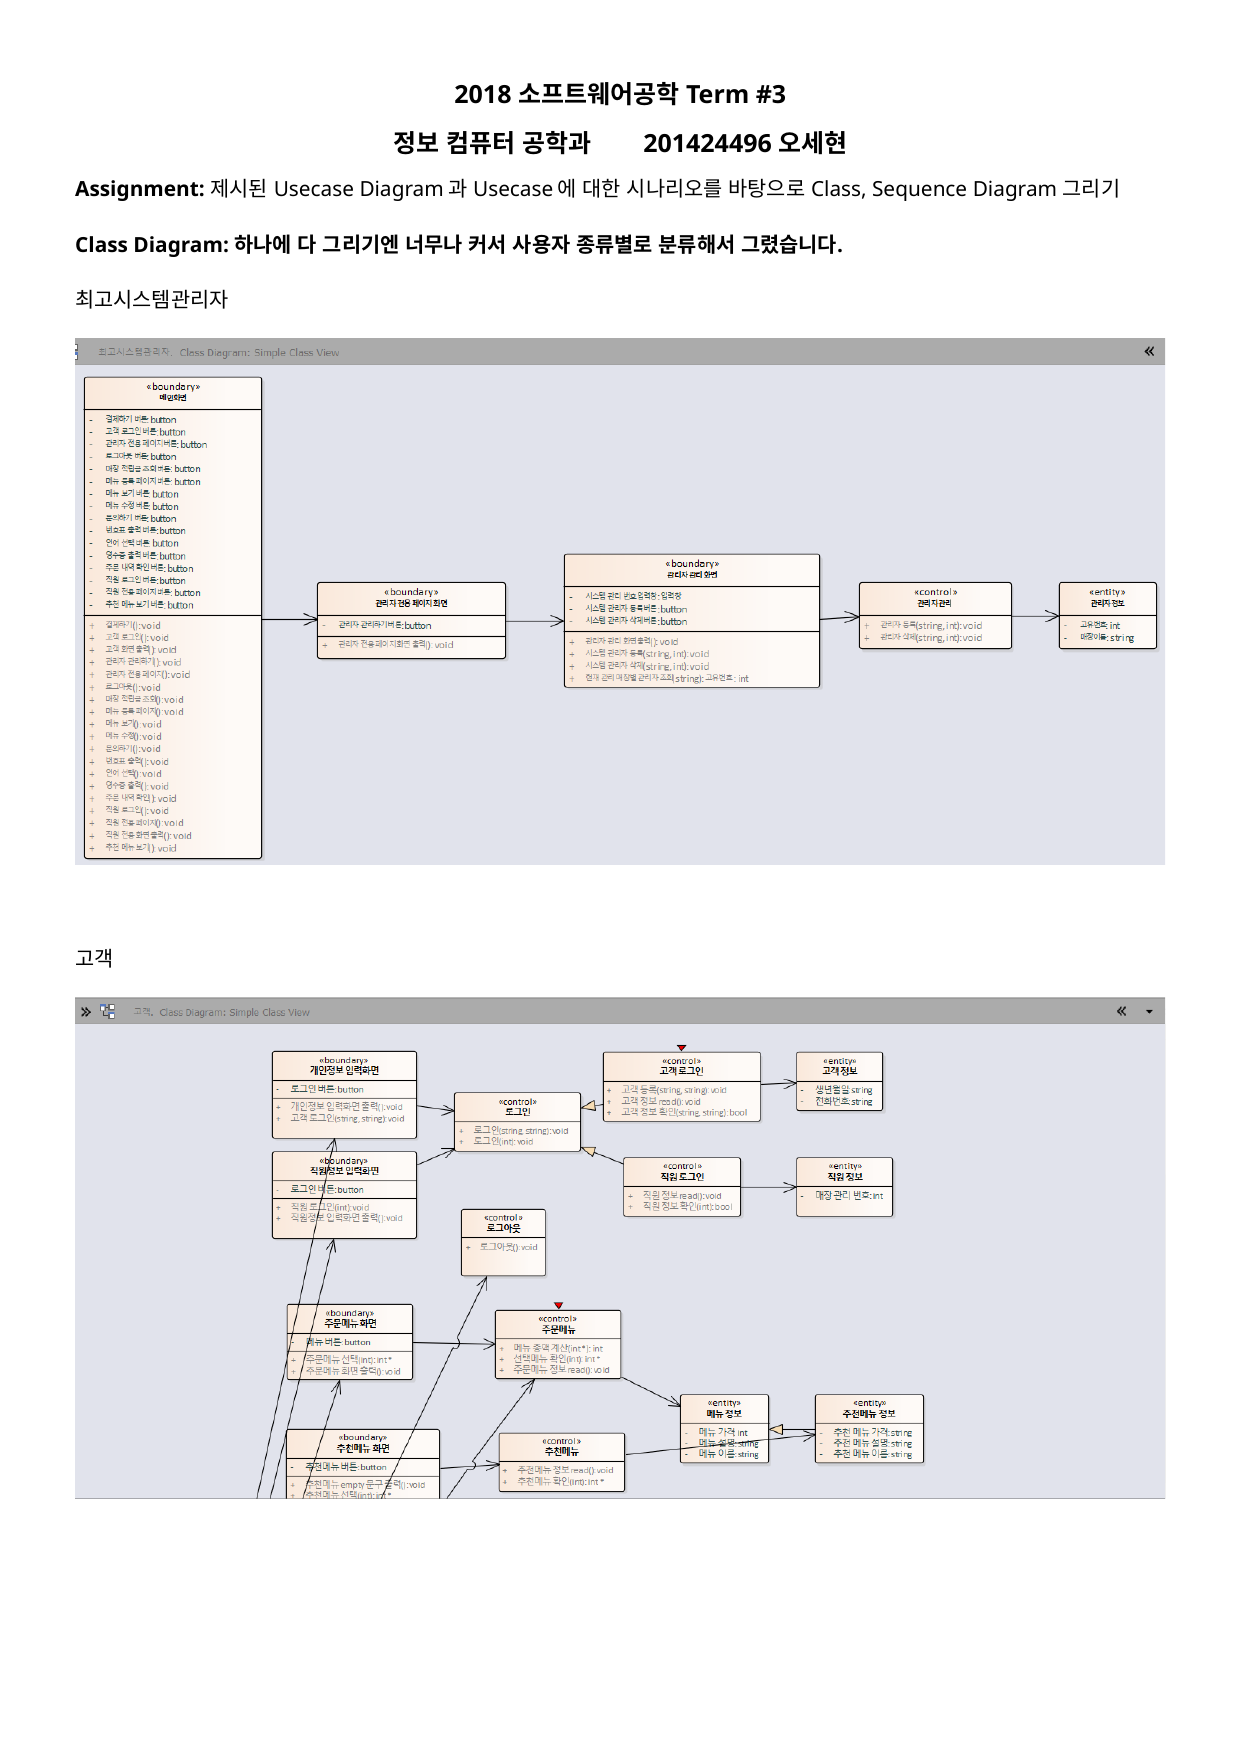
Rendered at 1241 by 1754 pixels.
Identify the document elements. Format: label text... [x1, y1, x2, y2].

text 정보 컴퓨터 공학과 201424496 오세현 [75, 124, 1165, 160]
text 고객 [75, 943, 1165, 973]
text Assignment: 제시된 Usecase Diagram과 Usecase에 대한 시나리오를 바탕으로 Class, Sequence Diagram 그리기 [75, 172, 1165, 203]
text 최고시스템관리자 [75, 283, 1165, 313]
picture [75, 997, 1166, 1499]
text Class Diagram: 하나에 다 그리기엔 너무나 커서 사용자 종류별로 분류해서 그렸습니다. [75, 228, 1165, 258]
picture [75, 338, 1166, 865]
text 2018 소프트웨어공학 Term #3 [75, 75, 1165, 111]
